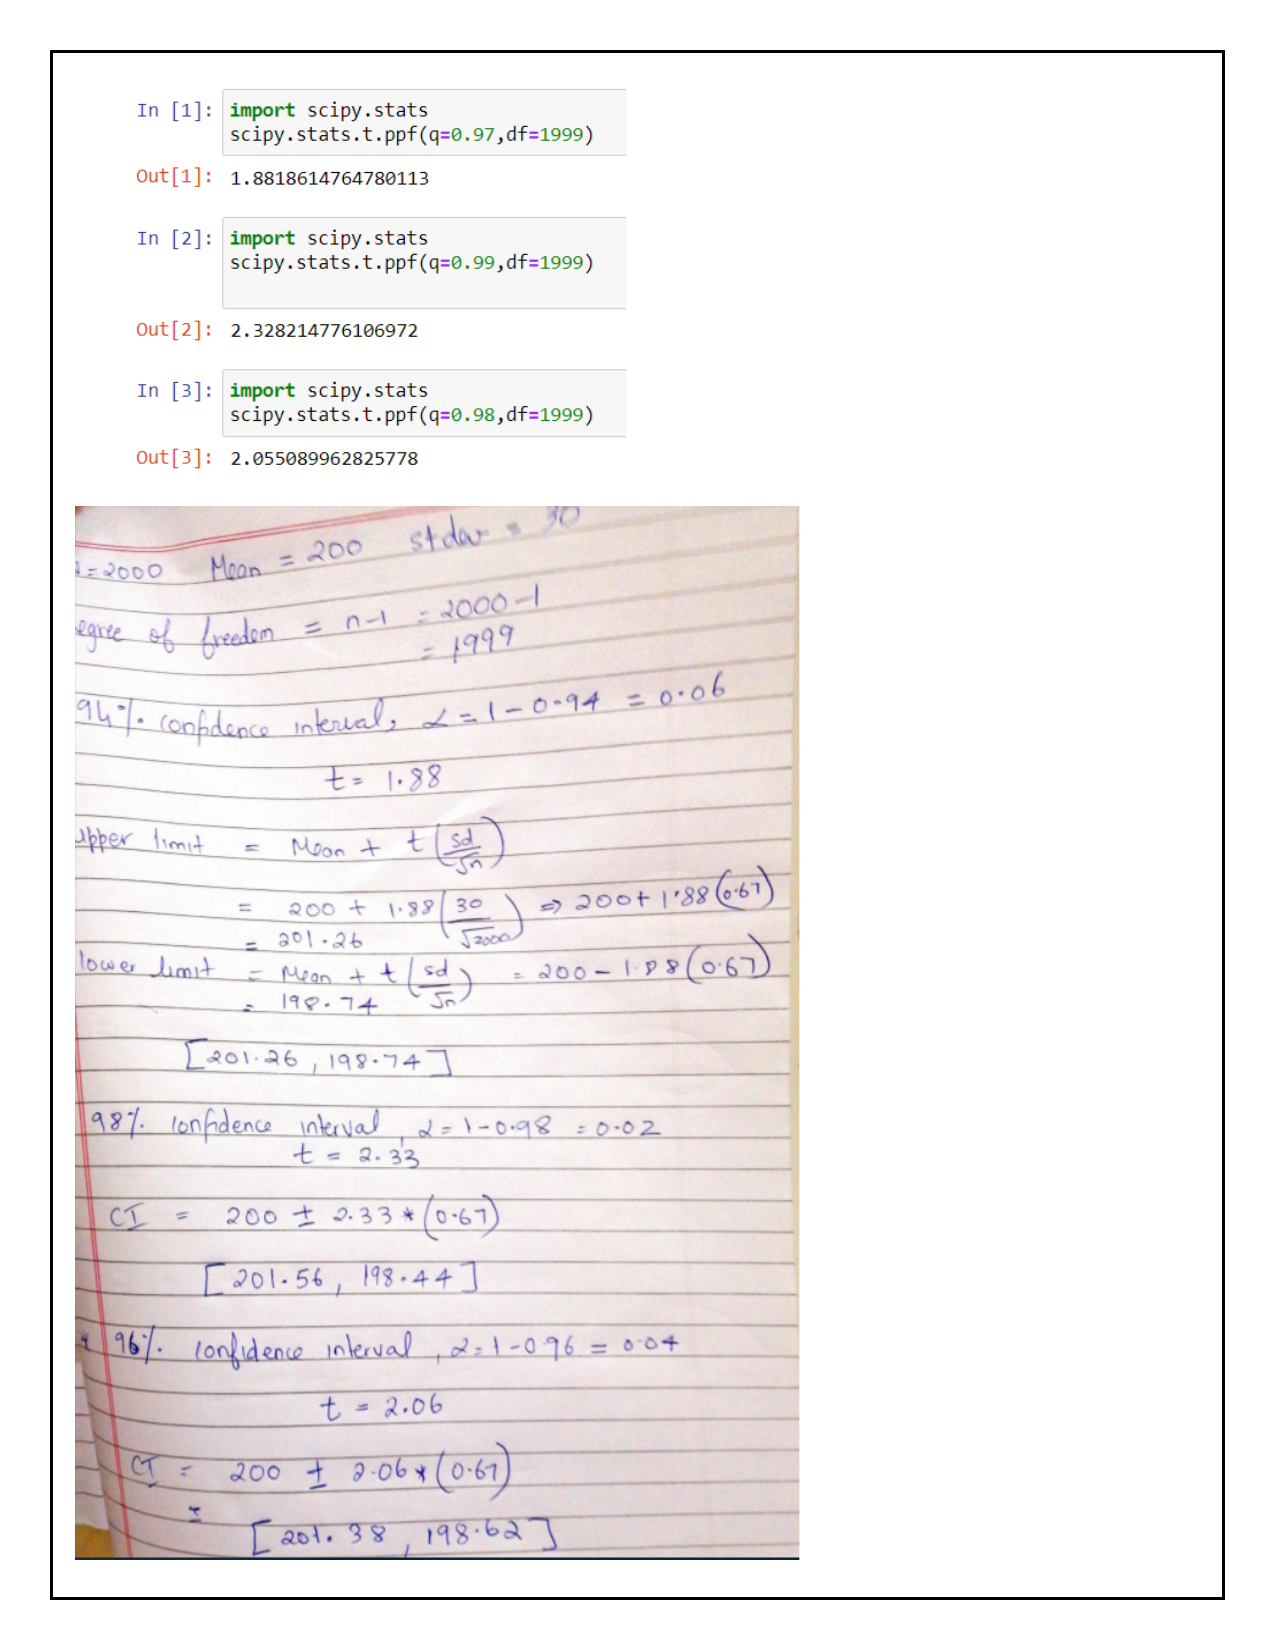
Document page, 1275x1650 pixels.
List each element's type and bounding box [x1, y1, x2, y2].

picture [75, 75, 627, 488]
picture [75, 506, 800, 1560]
